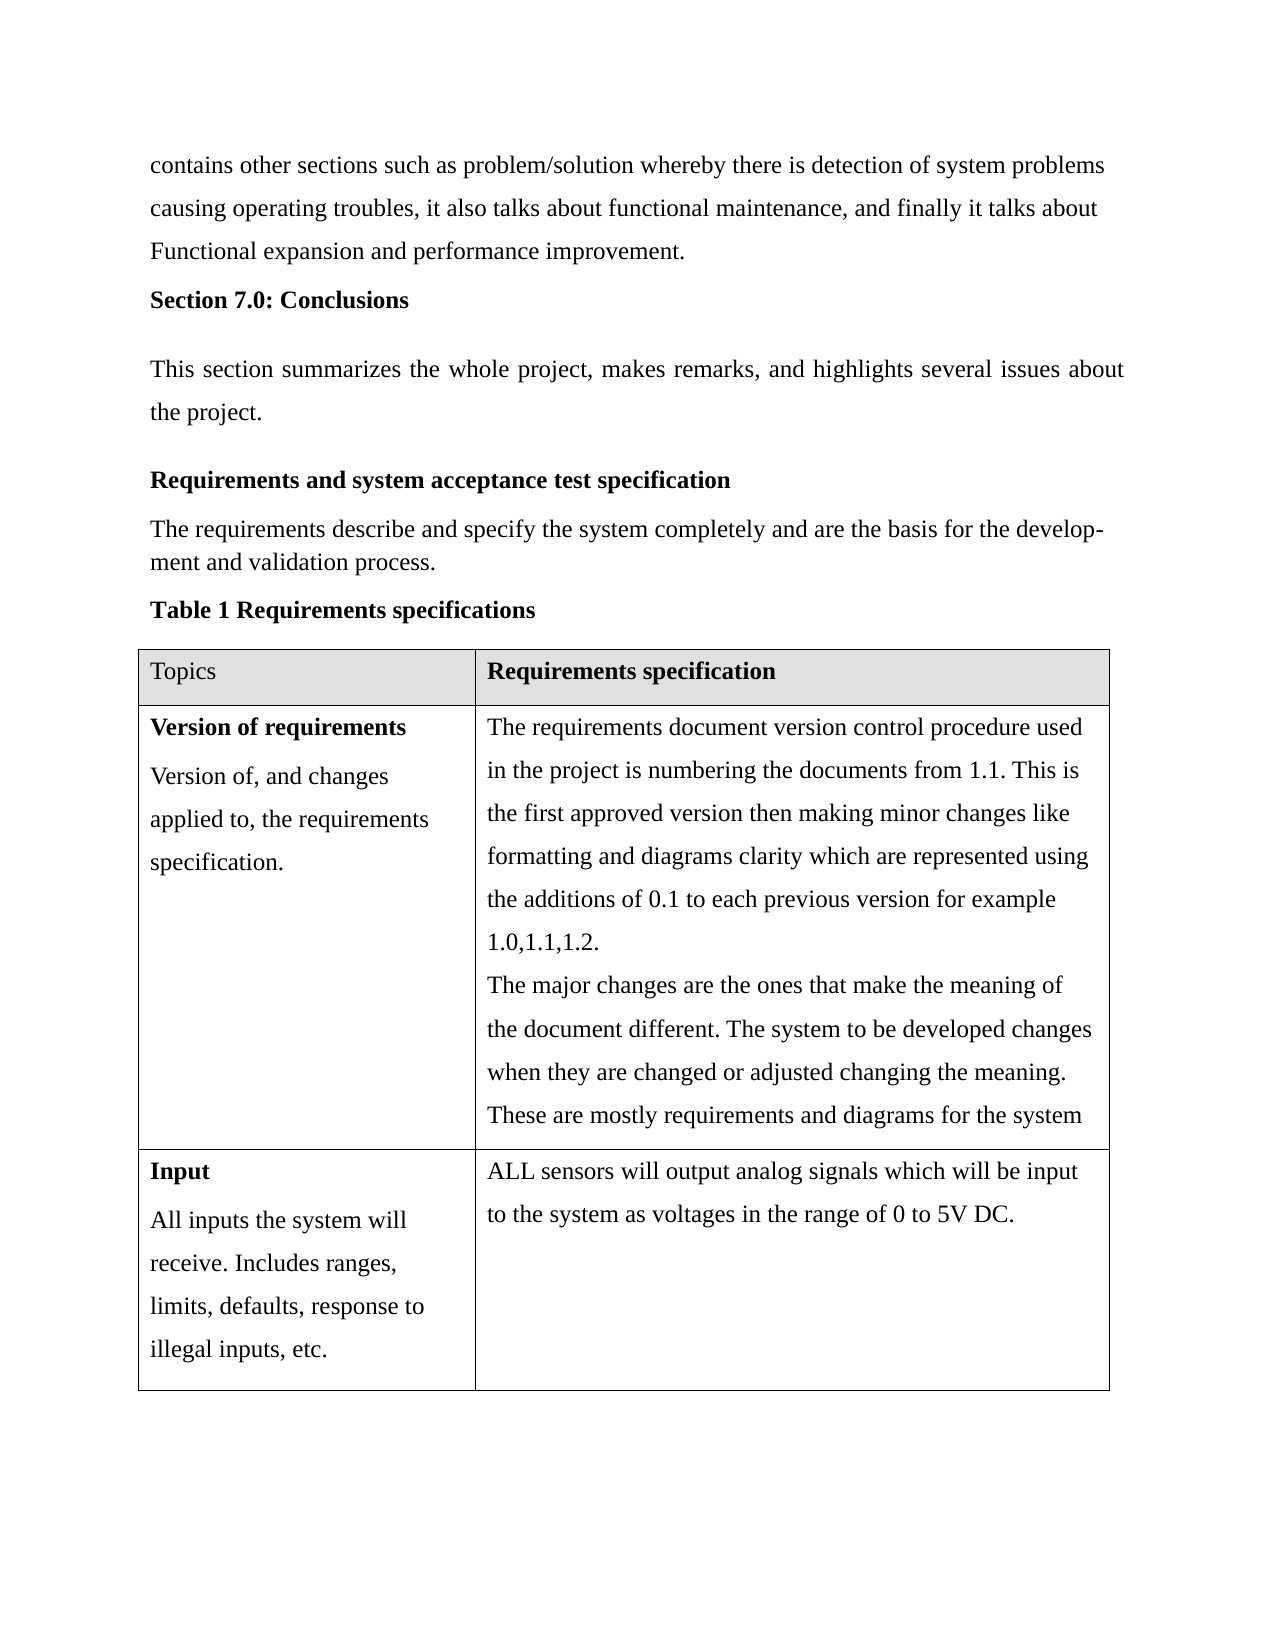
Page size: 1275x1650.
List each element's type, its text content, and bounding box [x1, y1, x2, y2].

subtitle Requirements and system acceptance test specification [150, 465, 1125, 494]
table_cell Input All inputs the system will receive. Includes ranges, limits, defaults, response to illegal inputs, etc. [139, 1150, 475, 1390]
table_header Requirements specification [476, 650, 1109, 705]
table_cell Version of requirements Version of, and changes applied to, the requirements specification. [139, 706, 475, 1149]
table_header Topics [139, 650, 475, 705]
text The requirements describe and specify the system completely and are the basis for the development and validation process. [150, 514, 1125, 576]
text This section summarizes the whole project, makes remarks, and highlights several issues about the project. [150, 354, 1125, 426]
table_cell ALL sensors will output analog signals which will be input to the system as voltages in the range of 0 to 5V DC. [476, 1150, 1109, 1390]
text Section 7.0: Conclusions [150, 286, 1125, 314]
text Table 1 Requirements specifications [150, 595, 1125, 624]
table_cell The requirements document version control procedure used in the project is numbering the documents from 1.1. This is the first approved version then making minor changes like formatting and diagrams clarity which are represented using the additions of 0.1 to each previous version for example 1.0,1.1,1.2. The major changes are the ones that make the meaning of the document different. The system to be developed changes when they are changed or adjusted changing the meaning. These are mostly requirements and diagrams for the system [476, 706, 1109, 1149]
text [150, 150, 1125, 265]
